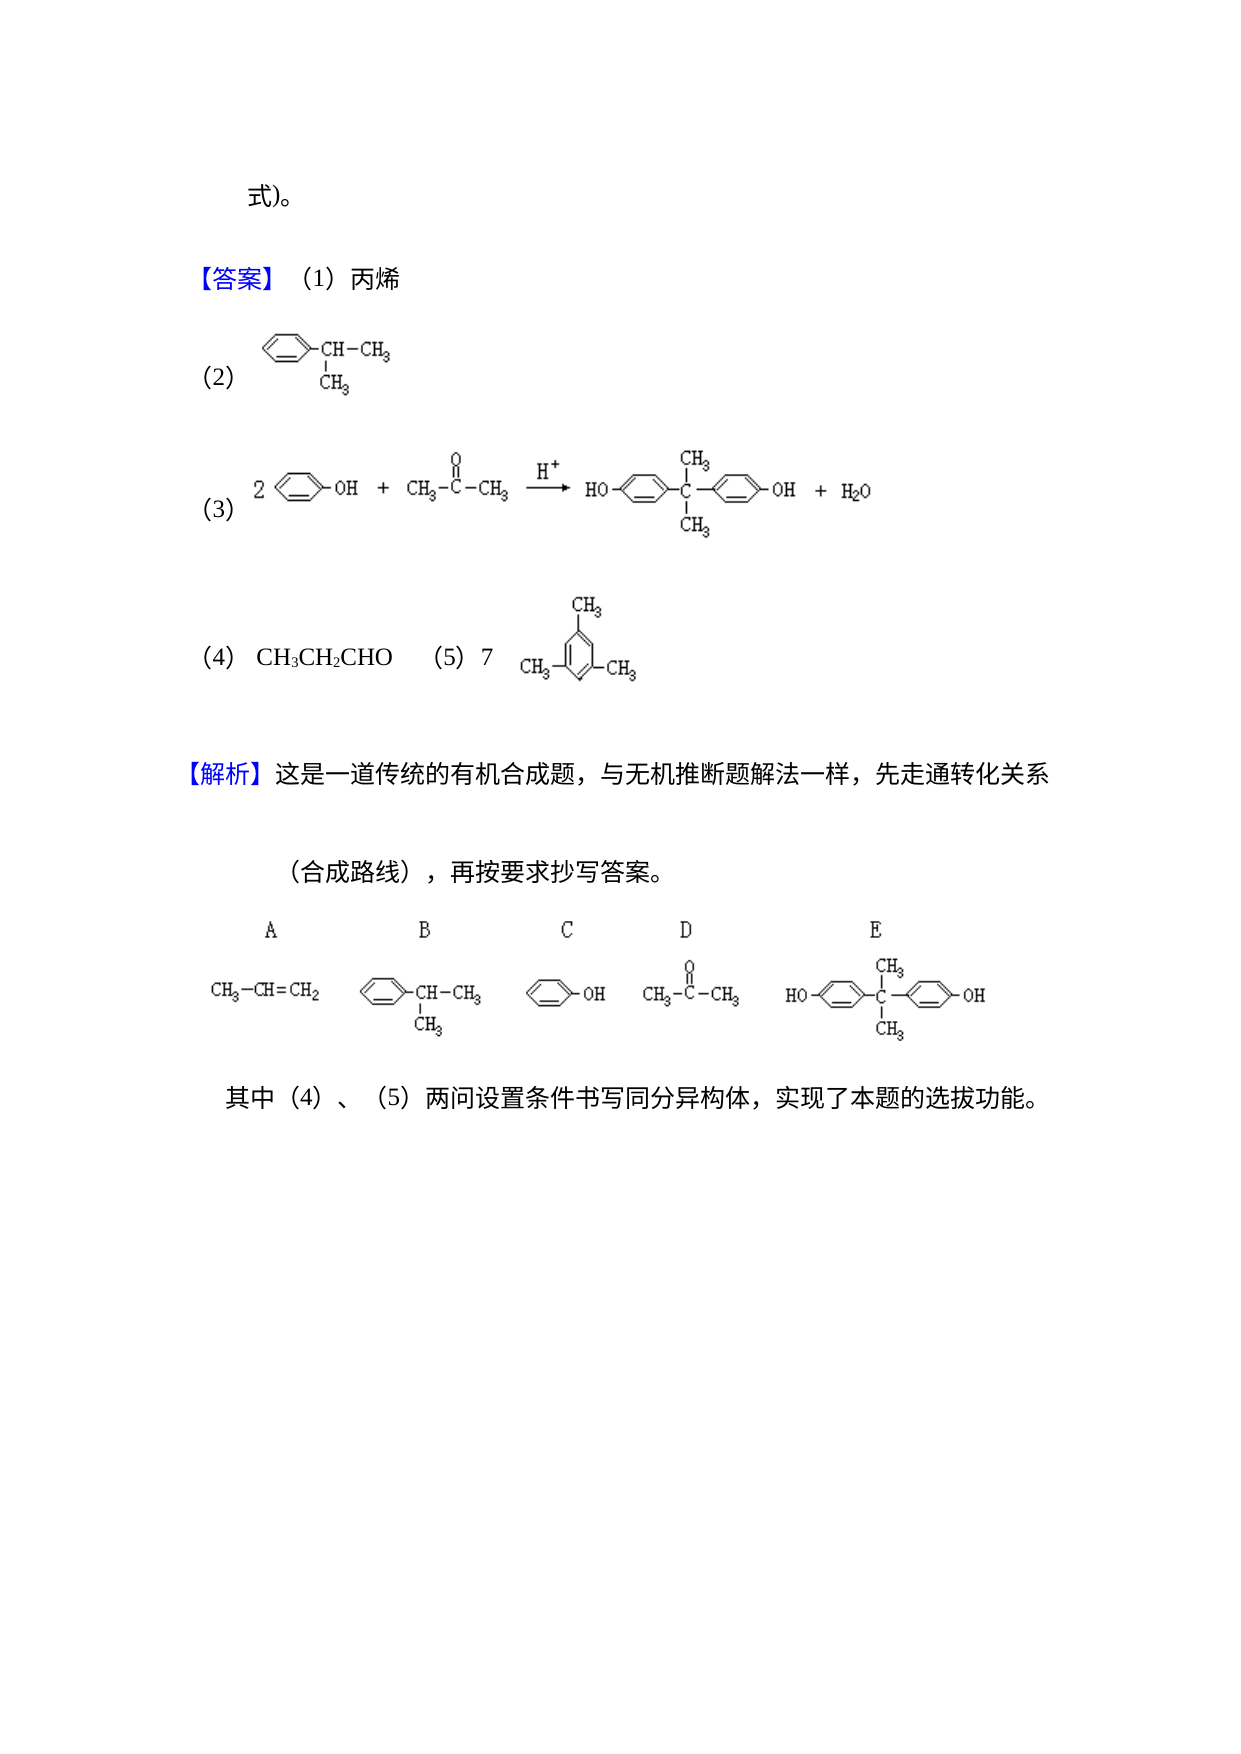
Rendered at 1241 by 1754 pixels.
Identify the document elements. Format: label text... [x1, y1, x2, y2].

picture [518, 592, 639, 694]
text 【答案】（1）丙烯 [187, 245, 1053, 310]
text （4） CH3CH2CHO （5）7 [187, 592, 1053, 722]
picture [206, 920, 991, 1044]
text 【解析】这是一道传统的有机合成题，与无机推断题解法一样，先走通转化关系（合成路线），再按要求抄写答案。 [175, 740, 1053, 903]
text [209, 162, 1053, 227]
text （2） [187, 328, 1053, 426]
picture [250, 443, 875, 541]
text 其中（4）、（5）两问设置条件书写同分异构体，实现了本题的选拔功能。 [175, 1064, 1053, 1129]
picture [250, 328, 396, 397]
